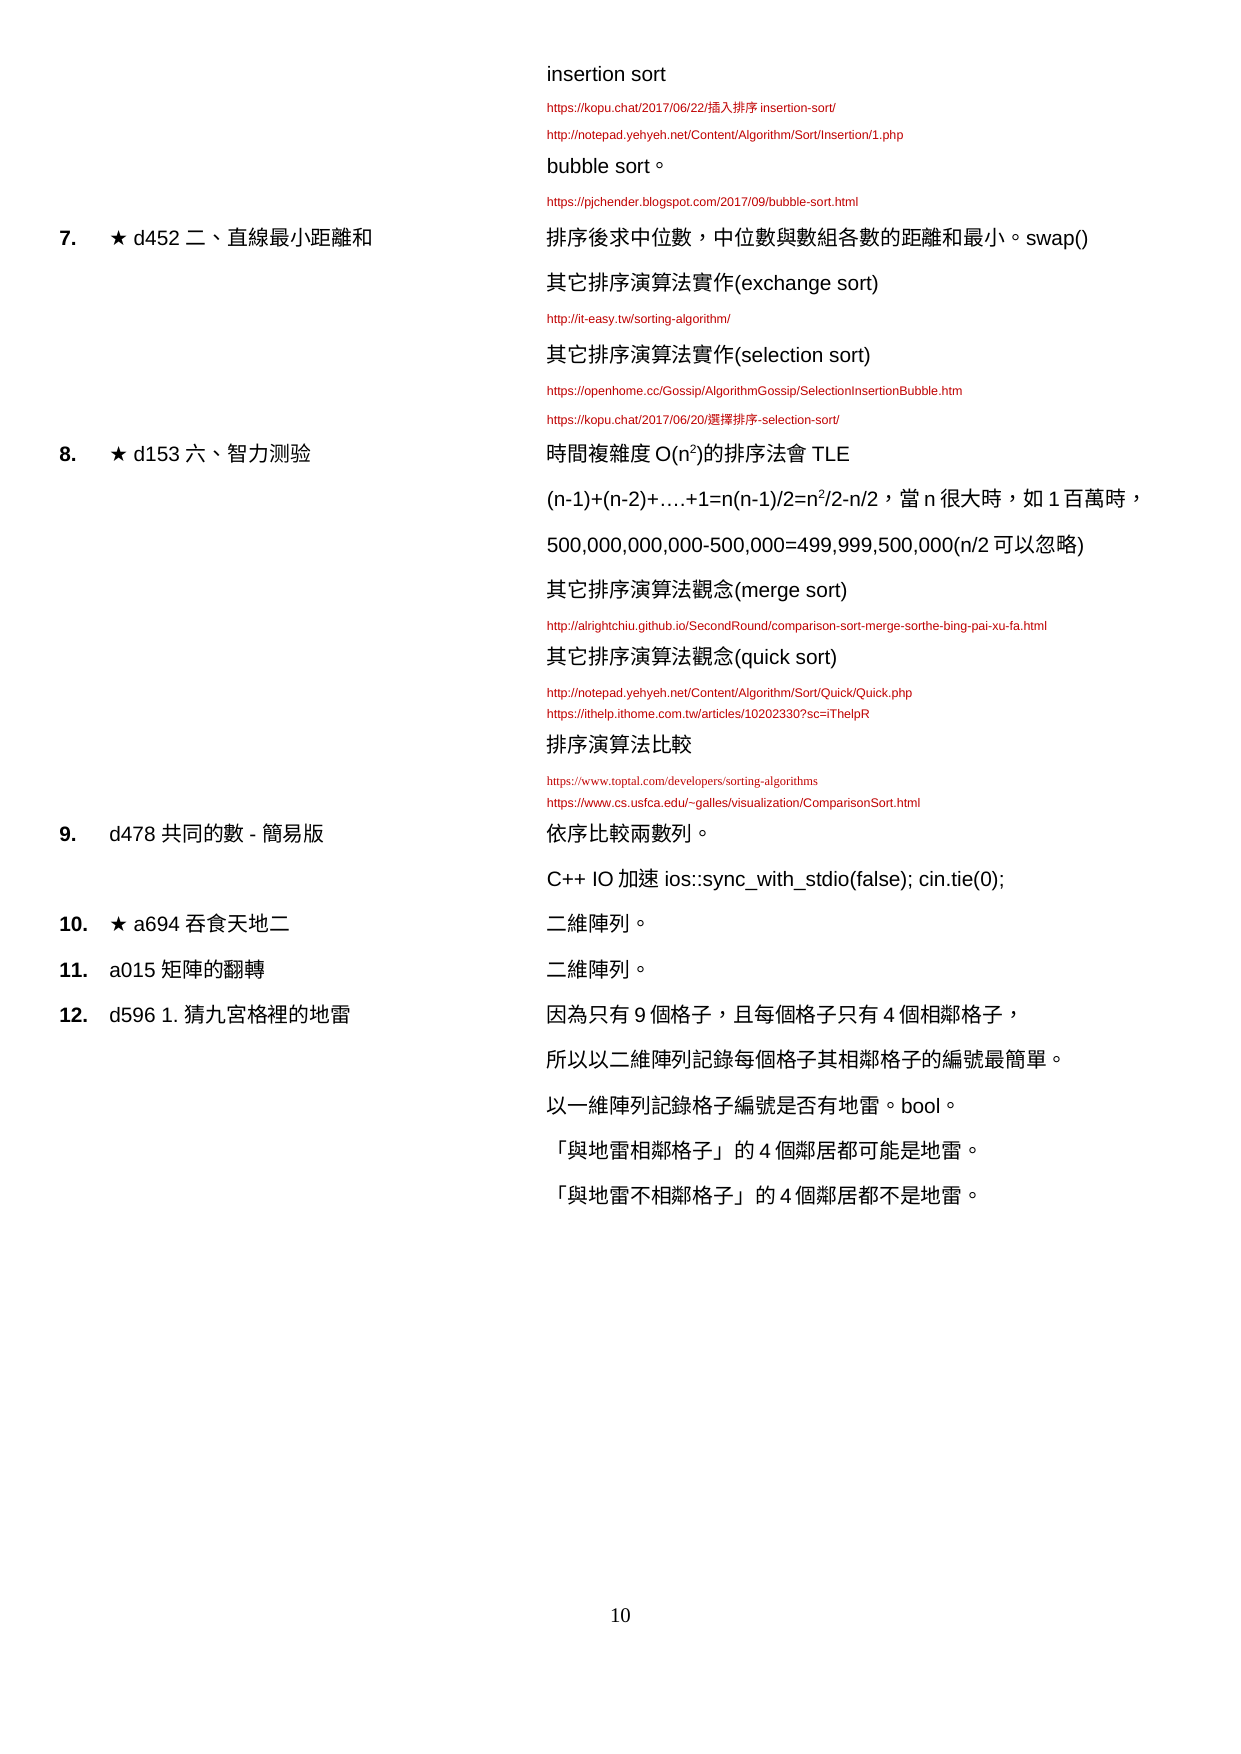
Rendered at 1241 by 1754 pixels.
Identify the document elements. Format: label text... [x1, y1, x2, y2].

text 排序演算法比較 [109, 728, 1181, 759]
text 「與地雷不相鄰格子」的4個鄰居都不是地雷。 [109, 1179, 1181, 1210]
text http://notepad.yehyeh.net/Content/Algorithm/Sort/Quick/Quick.php [109, 685, 1181, 700]
list https://kopu.chat/2017/06/22/插入排序insertion-sort/ [109, 98, 1181, 116]
list ★ a694 吞食天地二 二維陣列。 [59, 908, 1181, 938]
text https://kopu.chat/2017/06/20/選擇排序-selection-sort/ [109, 410, 1181, 428]
list d478 共同的數 - 簡易版 依序比較兩數列。 [59, 817, 1181, 847]
text http://alrightchiu.github.io/SecondRound/comparison-sort-merge-sorthe-bing-pai-xu-fa.html [109, 618, 1181, 633]
text https://www.toptal.com/developers/sorting-algorithms [109, 774, 1181, 788]
list 其它排序演算法實作(exchange sort) [109, 267, 1181, 297]
text 「與地雷相鄰格子」的4個鄰居都可能是地雷。 [109, 1134, 1181, 1164]
text C++ IO加速 ios::sync_with_stdio(false); cin.tie(0); [109, 862, 1181, 892]
text insertion sort [109, 62, 1181, 86]
text 其它排序演算法實作(selection sort) [109, 338, 1181, 368]
list a015 矩陣的翻轉 二維陣列。 [59, 953, 1181, 983]
list http://notepad.yehyeh.net/Content/Algorithm/Sort/Insertion/1.php [109, 128, 1181, 142]
text 其它排序演算法觀念(quick sort) [109, 640, 1181, 670]
list https://www.cs.usfca.edu/~galles/visualization/ComparisonSort.html [109, 795, 1181, 810]
text https://ithelp.ithome.com.tw/articles/10202330?sc=iThelpR [109, 707, 1181, 721]
list ★ d153 六、智力测验 時間複雜度O(n2)的排序法會TLE [59, 437, 1181, 467]
text 以一維陣列記錄格子編號是否有地雷。bool。 [109, 1089, 1181, 1119]
text https://pjchender.blogspot.com/2017/09/bubble-sort.html [109, 195, 1181, 209]
list http://it-easy.tw/sorting-algorithm/ [109, 312, 1181, 326]
text bubble sort。 [109, 149, 1181, 180]
text 其它排序演算法觀念(merge sort) [109, 573, 1181, 603]
text (n-1)+(n-2)+….+1=n(n-1)/2=n2/2-n/2，當n很大時，如1百萬時， [59, 483, 1181, 513]
text 500,000,000,000-500,000=499,999,500,000(n/2可以忽略) [109, 528, 1181, 558]
text 所以以二維陣列記錄每個格子其相鄰格子的編號最簡單。 [109, 1044, 1181, 1074]
list ★ d452 二、直線最小距離和 排序後求中位數，中位數與數組各數的距離和最小。swap() [59, 221, 1181, 252]
text https://openhome.cc/Gossip/AlgorithmGossip/SelectionInsertionBubble.htm [109, 384, 1181, 398]
list d596 1. 猜九宮格裡的地雷 因為只有9個格子，且每個格子只有4個相鄰格子， [59, 998, 1181, 1028]
